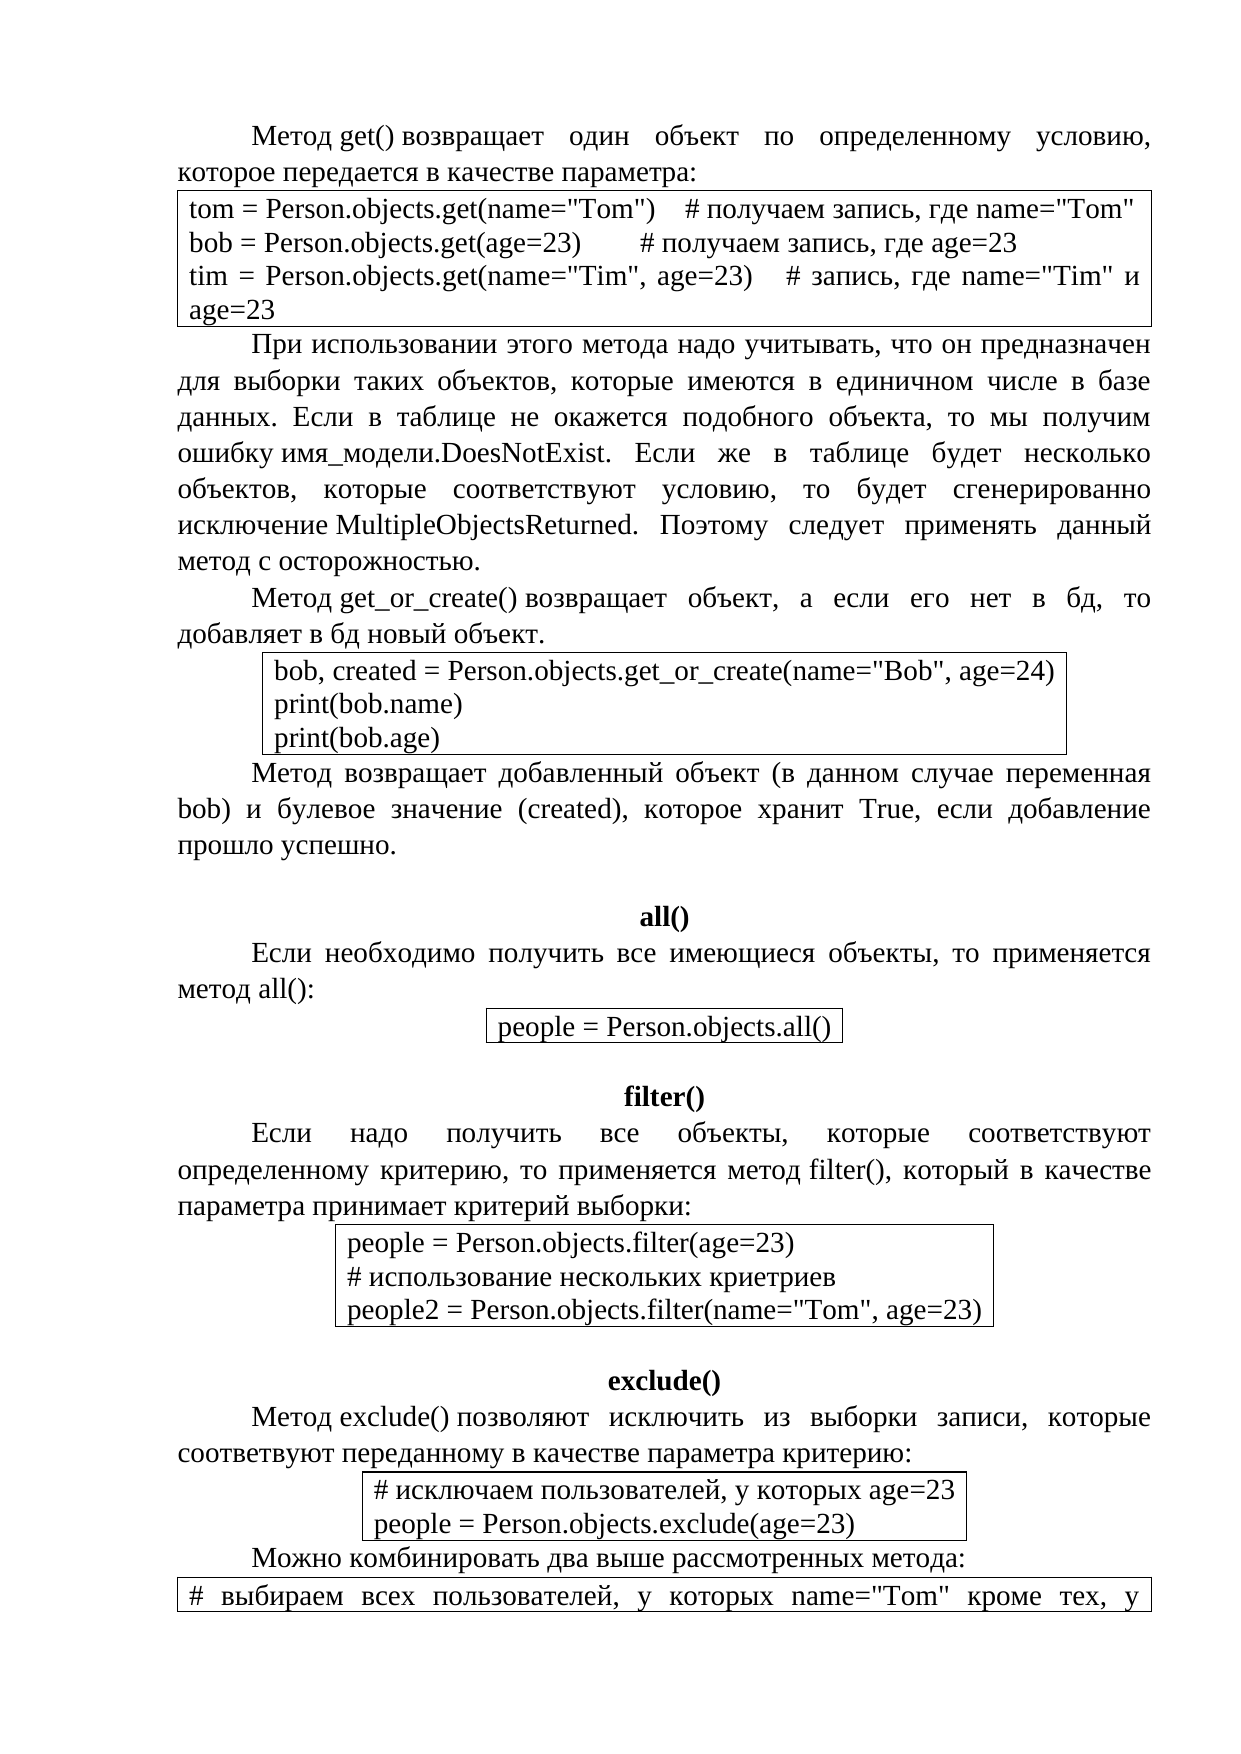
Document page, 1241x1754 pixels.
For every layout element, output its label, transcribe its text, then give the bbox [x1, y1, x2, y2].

text Можно комбинировать два выше рассмотренных метода: [177, 1541, 1152, 1574]
text all() [177, 899, 1152, 933]
text Метод get_or_create() возвращает объект, а если его нет в бд, то добавляет в бд новый объект. [177, 580, 1152, 649]
text Метод get() возвращает один объект по определенному условию, которое передается в качестве параметра: [177, 118, 1152, 188]
table_header tom = Person.objects.get(name="Tom") # получаем запись, где name="Tom" bob = Person.objects.get(age=23) # получаем запись, где age=23 tim = Person.objects.get(name="Tim", age=23) # запись, где name="Tim" и age=23 [178, 191, 1151, 326]
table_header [178, 1578, 1151, 1611]
text При использовании этого метода надо учитывать, что он предназначен для выборки таких объектов, которые имеются в единичном числе в базе данных. Если в таблице не окажется подобного объекта, то мы получим ошибку имя_модели.DoesNotExist. Если же в таблице будет несколько объектов, которые соответствуют условию, то будет сгенерированно исключение MultipleObjectsReturned. Поэтому следует применять данный метод с осторожностью. [177, 327, 1152, 577]
text Метод возвращает добавленный объект (в данном случае переменная bob) и булевое значение (created), которое хранит True, если добавление прошло успешно. [177, 755, 1152, 861]
table_header bob, created = Person.objects.get_or_create(name="Bob", age=24) print(bob.name) print(bob.age) [263, 653, 1066, 754]
table_header # исключаем пользователей, у которых age=23 people = Person.objects.exclude(age=23) [363, 1473, 966, 1539]
text Метод exclude() позволяют исключить из выборки записи, которые соответвуют переданному в качестве параметра критерию: [177, 1399, 1152, 1469]
text Если необходимо получить все имеющиеся объекты, то применяется метод all(): [177, 935, 1152, 1005]
text filter() [177, 1079, 1152, 1113]
text Если надо получить все объекты, которые соответствуют определенному критерию, то применяется метод filter(), который в качестве параметра принимает критерий выборки: [177, 1116, 1152, 1221]
text exclude() [177, 1363, 1152, 1396]
table_header people = Person.objects.filter(age=23) # использование нескольких криетриев people2 = Person.objects.filter(name="Tom", age=23) [336, 1225, 993, 1326]
table_header people = Person.objects.all() [487, 1009, 842, 1042]
